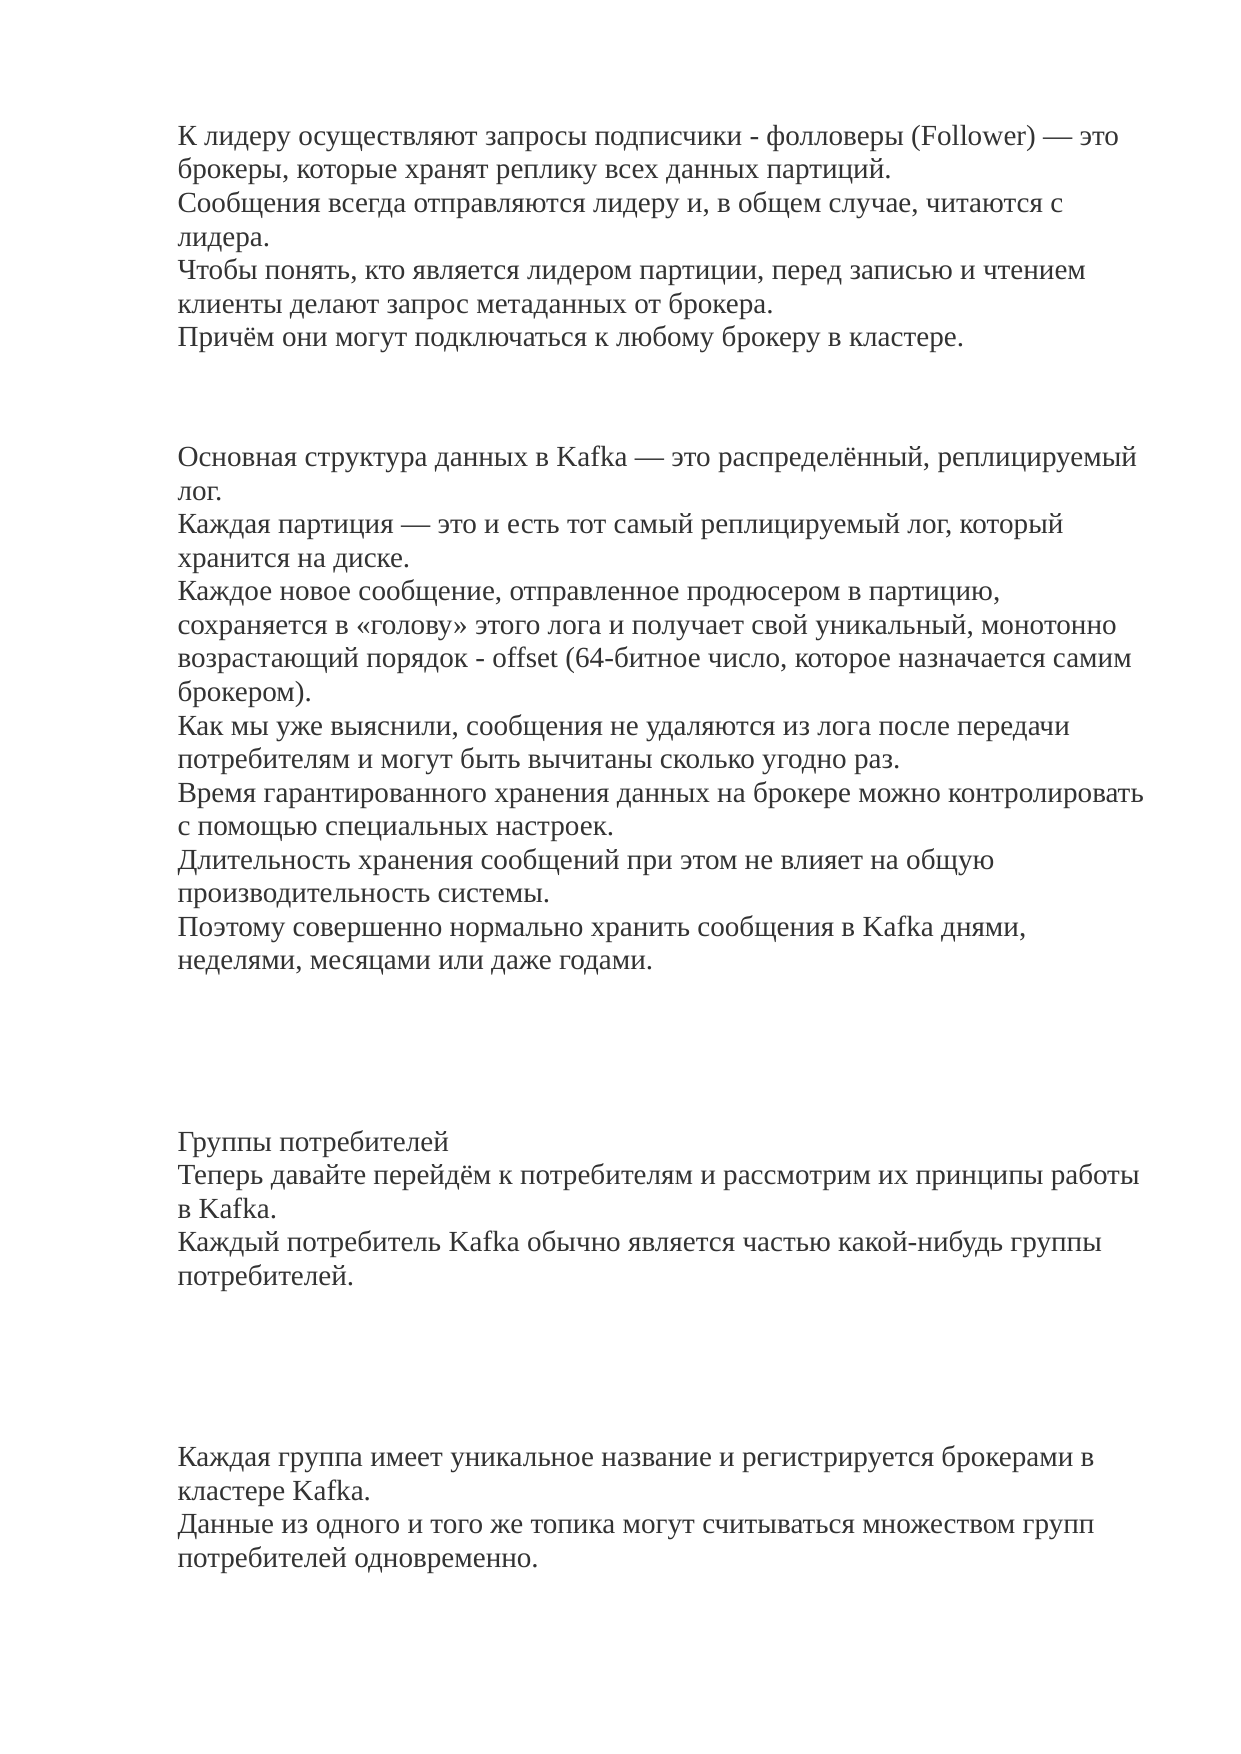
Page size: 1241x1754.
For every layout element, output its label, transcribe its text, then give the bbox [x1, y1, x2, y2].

text Группы потребителей Теперь давайте перейдём к потребителям и рассмотрим их принципы работы в Kafka. [177, 1124, 1152, 1224]
text Основная структура данных в Kafka — это распределённый, реплицируемый лог. [177, 439, 1152, 506]
text Сообщения всегда отправляются лидеру и, в общем случае, читаются с лидера. Чтобы понять, кто является лидером партиции, перед записью и чтением клиенты делают запрос метаданных от брокера. [177, 185, 1152, 319]
text Каждая партиция — это и есть тот самый реплицируемый лог, который хранится на диске. [177, 506, 1152, 573]
text Длительность хранения сообщений при этом не влияет на общую производительность системы. [177, 842, 1152, 909]
text К лидеру осуществляют запросы подписчики - фолловеры (Follower) — это брокеры, которые хранят реплику всех данных партиций. [177, 118, 1152, 185]
text Поэтому совершенно нормально хранить сообщения в Kafka днями, неделями, месяцами или даже годами. [177, 909, 1152, 976]
text Каждое новое сообщение, отправленное продюсером в партицию, сохраняется в «голову» этого лога и получает свой уникальный, монотонно возрастающий порядок - offset (64-битное число, которое назначается самим брокером). Как мы уже выяснили, сообщения не удаляются из лога после передачи потребителям и могут быть вычитаны сколько угодно раз. Время гарантированного хранения данных на брокере можно контролировать с помощью специальных настроек. [177, 573, 1152, 842]
text Данные из одного и того же топика могут считываться множеством групп потребителей одновременно. [177, 1507, 1152, 1574]
text Причём они могут подключаться к любому брокеру в кластере. [177, 319, 1152, 353]
text Каждая группа имеет уникальное название и регистрируется брокерами в кластере Kafka. [177, 1439, 1152, 1507]
text Каждый потребитель Kafka обычно является частью какой-нибудь группы потребителей. [177, 1224, 1152, 1292]
